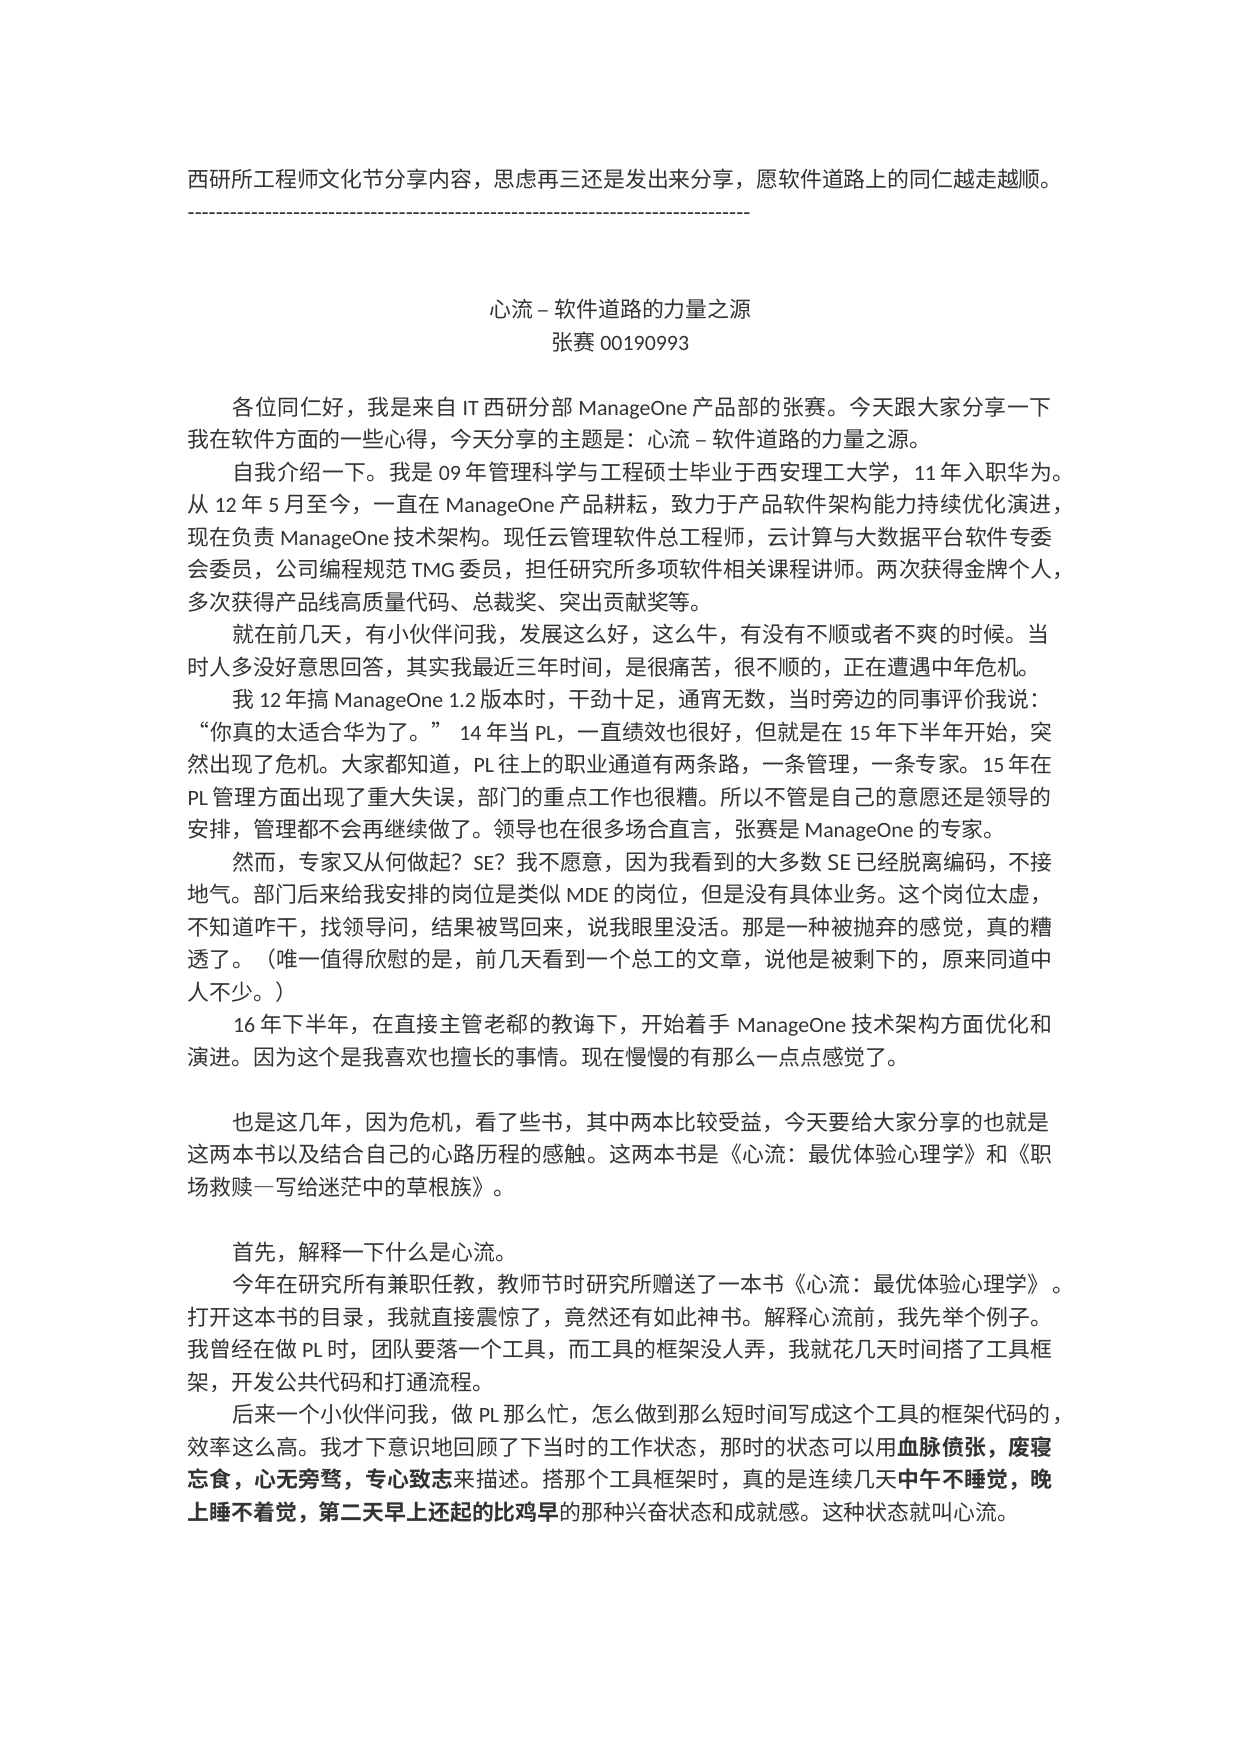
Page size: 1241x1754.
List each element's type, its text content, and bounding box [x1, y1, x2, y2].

text 各位同仁好，我是来自IT西研分部ManageOne产品部的张赛。今天跟大家分享一下我在软件方面的一些心得，今天分享的主题是：心流 – 软件道路的力量之源。 [187, 389, 1053, 454]
text 张赛 00190993 [187, 324, 1053, 357]
text 就在前几天，有小伙伴问我，发展这么好，这么牛，有没有不顺或者不爽的时候。当时人多没好意思回答，其实我最近三年时间，是很痛苦，很不顺的，正在遭遇中年危机。 [187, 617, 1053, 682]
text 我12年搞ManageOne 1.2版本时，干劲十足，通宵无数，当时旁边的同事评价我说：“你真的太适合华为了。” 14年当PL，一直绩效也很好，但就是在15年下半年开始，突然出现了危机。大家都知道，PL往上的职业通道有两条路，一条管理，一条专家。15年在PL管理方面出现了重大失误，部门的重点工作也很糟。所以不管是自己的意愿还是领导的安排，管理都不会再继续做了。领导也在很多场合直言，张赛是ManageOne的专家。 [187, 682, 1053, 844]
text 首先，解释一下什么是心流。 [187, 1234, 1053, 1267]
text 今年在研究所有兼职任教，教师节时研究所赠送了一本书《心流：最优体验心理学》。打开这本书的目录，我就直接震惊了，竟然还有如此神书。解释心流前，我先举个例子。我曾经在做PL时，团队要落一个工具，而工具的框架没人弄，我就花几天时间搭了工具框架，开发公共代码和打通流程。 [187, 1267, 1053, 1397]
text 心流 – 软件道路的力量之源 [187, 292, 1053, 324]
text 16年下半年，在直接主管老郗的教诲下，开始着手ManageOne技术架构方面优化和演进。因为这个是我喜欢也擅长的事情。现在慢慢的有那么一点点感觉了。 [187, 1007, 1053, 1072]
text 也是这几年，因为危机，看了些书，其中两本比较受益，今天要给大家分享的也就是这两本书以及结合自己的心路历程的感触。这两本书是《心流：最优体验心理学》和《职场救赎—写给迷茫中的草根族》。 [187, 1104, 1053, 1202]
text 后来一个小伙伴问我，做PL那么忙，怎么做到那么短时间写成这个工具的框架代码的，效率这么高。我才下意识地回顾了下当时的工作状态，那时的状态可以用血脉偾张，废寝忘食，心无旁骛，专心致志来描述。搭那个工具框架时，真的是连续几天中午不睡觉，晚上睡不着觉，第二天早上还起的比鸡早的那种兴奋状态和成就感。这种状态就叫心流。 [187, 1397, 1053, 1527]
text 西研所工程师文化节分享内容，思虑再三还是发出来分享，愿软件道路上的同仁越走越顺。 [187, 162, 1053, 194]
text -------------------------------------------------------------------------------- [187, 194, 1053, 227]
text 自我介绍一下。我是09年管理科学与工程硕士毕业于西安理工大学，11年入职华为。从12年5月至今，一直在ManageOne产品耕耘，致力于产品软件架构能力持续优化演进，现在负责ManageOne技术架构。现任云管理软件总工程师，云计算与大数据平台软件专委会委员，公司编程规范TMG委员，担任研究所多项软件相关课程讲师。两次获得金牌个人，多次获得产品线高质量代码、总裁奖、突出贡献奖等。 [187, 454, 1053, 617]
text 然而，专家又从何做起？SE？我不愿意，因为我看到的大多数SE已经脱离编码，不接地气。部门后来给我安排的岗位是类似MDE的岗位，但是没有具体业务。这个岗位太虚，不知道咋干，找领导问，结果被骂回来，说我眼里没活。那是一种被抛弃的感觉，真的糟透了。（唯一值得欣慰的是，前几天看到一个总工的文章，说他是被剩下的，原来同道中人不少。） [187, 844, 1053, 1007]
